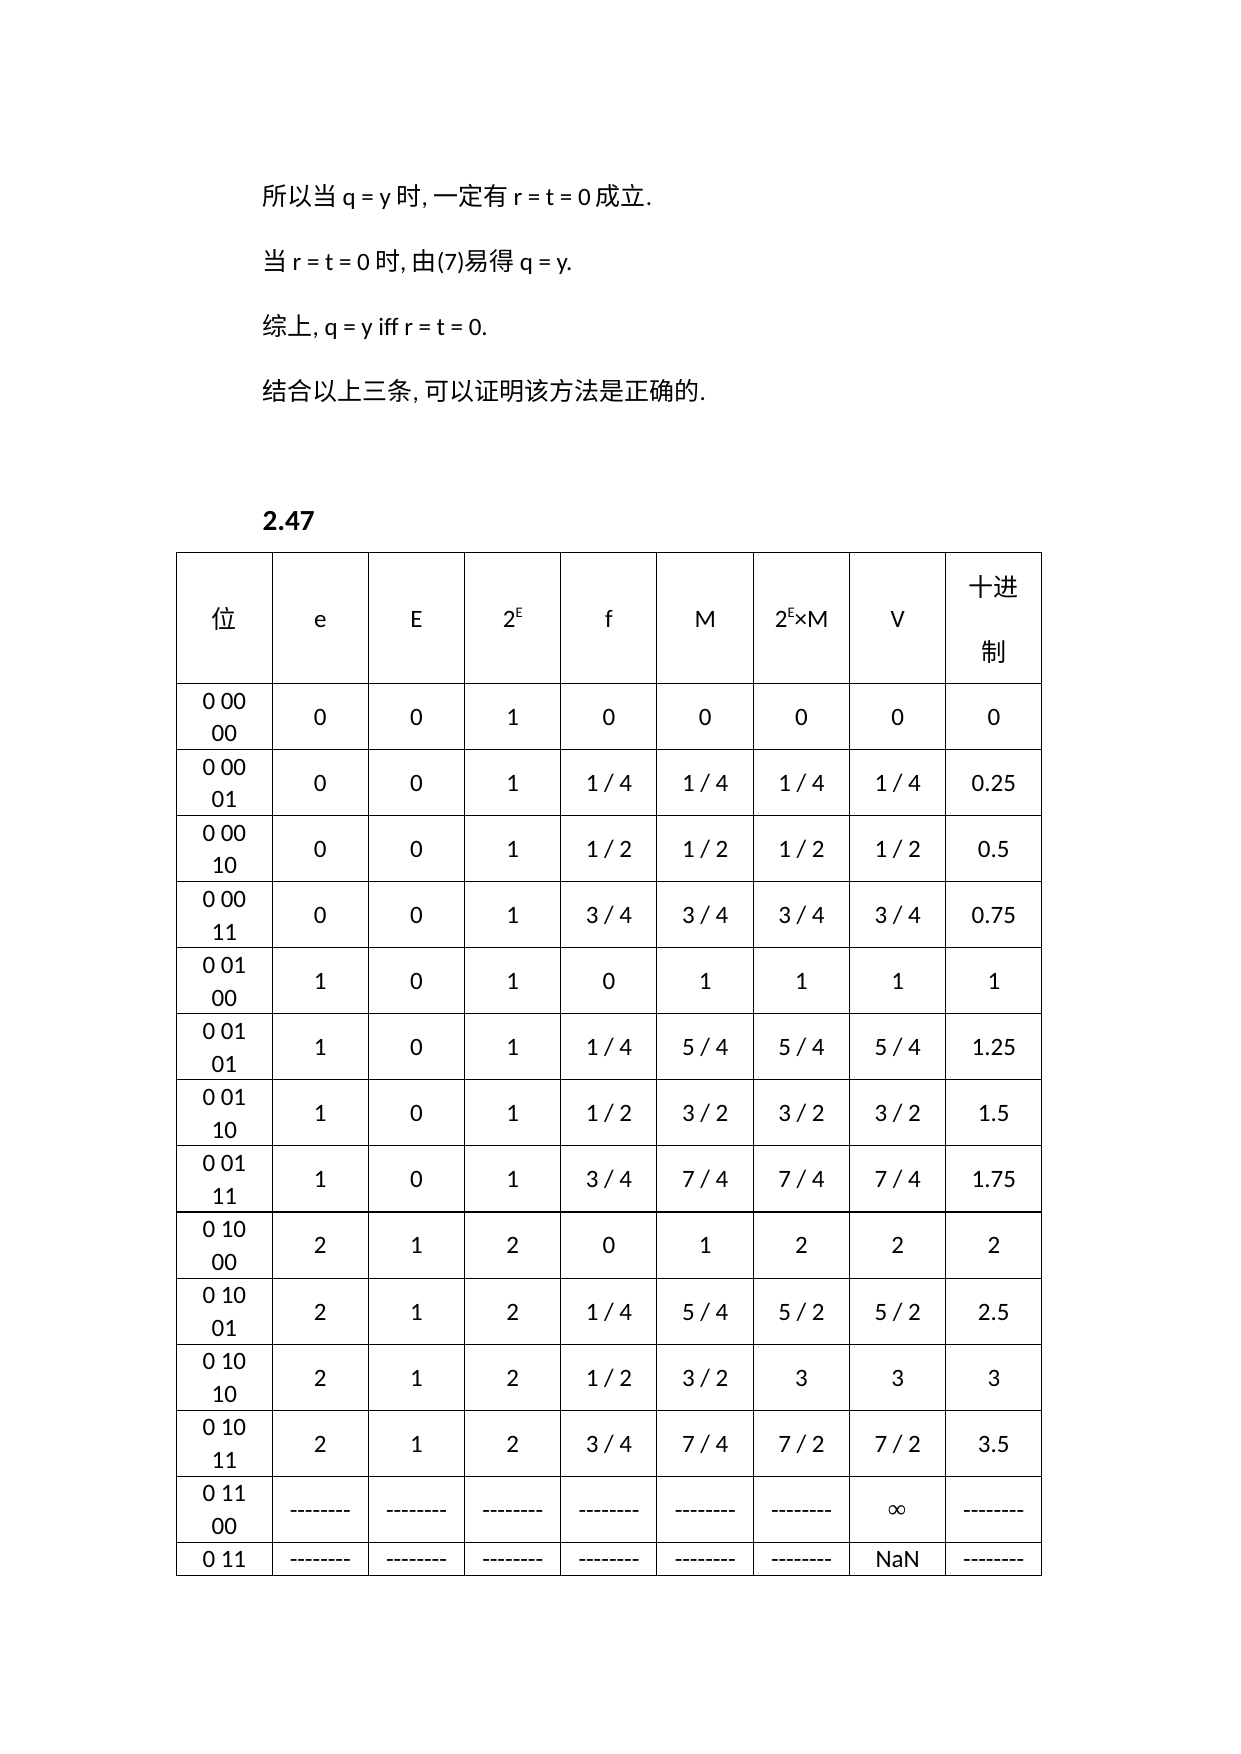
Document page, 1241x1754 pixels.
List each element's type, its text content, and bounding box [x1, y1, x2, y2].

table_cell 3 / 2 [754, 1080, 849, 1145]
table_cell -------- [273, 1477, 368, 1542]
table_cell 0 [273, 882, 368, 947]
table_cell 0 [369, 816, 464, 881]
table_header V [850, 553, 945, 683]
table_cell -------- [946, 1477, 1041, 1542]
table_cell 3 [754, 1345, 849, 1409]
text 所以当q = y 时, 一定有r = t = 0成立. [262, 162, 1053, 227]
table_cell 2.5 [946, 1279, 1041, 1343]
table_cell 2 [465, 1411, 560, 1476]
table_cell -------- [561, 1543, 656, 1575]
table_cell 0 [369, 948, 464, 1013]
table_cell 1.25 [946, 1014, 1041, 1079]
table_cell 7 / 4 [850, 1146, 945, 1211]
table_cell 1 [465, 750, 560, 815]
table_cell 1 [465, 1014, 560, 1079]
table_cell 1 [754, 948, 849, 1013]
table_header 2E [465, 553, 560, 683]
table_cell 1 / 4 [754, 750, 849, 815]
table_cell 1 [657, 1213, 753, 1277]
table_cell 1 [369, 1411, 464, 1476]
table_cell 1 [465, 816, 560, 881]
table_cell 1 / 4 [850, 750, 945, 815]
table_cell 0.5 [946, 816, 1041, 881]
table_cell 1 [946, 948, 1041, 1013]
table_cell 5 / 2 [850, 1279, 945, 1343]
table_cell 2 [273, 1213, 368, 1277]
table_cell 1.5 [946, 1080, 1041, 1145]
table_header e [273, 553, 368, 683]
table_cell 3 / 4 [561, 1411, 656, 1476]
table_cell 0 [561, 948, 656, 1013]
table_header 位 [177, 553, 272, 683]
table_cell 0 [657, 684, 753, 749]
table_cell 1.75 [946, 1146, 1041, 1211]
table_cell 0 [369, 882, 464, 947]
table_cell 3 [946, 1345, 1041, 1409]
table_cell 1 [850, 948, 945, 1013]
table_cell -------- [657, 1477, 753, 1542]
table_cell 1 [465, 1146, 560, 1211]
table_cell 0 00 10 [177, 816, 272, 881]
table_cell 1 [273, 1014, 368, 1079]
table_cell 2 [850, 1213, 945, 1277]
table_cell 0 [273, 750, 368, 815]
table_cell 0 01 10 [177, 1080, 272, 1145]
table_cell 1 [465, 882, 560, 947]
table_cell 3 / 4 [561, 1146, 656, 1211]
table_cell -------- [946, 1543, 1041, 1575]
table_cell 0 11 00 [177, 1477, 272, 1542]
table_cell 1 / 4 [561, 1014, 656, 1079]
table_cell 1 / 2 [754, 816, 849, 881]
table_cell -------- [369, 1477, 464, 1542]
table_cell -------- [465, 1543, 560, 1575]
table_cell 1 / 2 [657, 816, 753, 881]
table_header E [369, 553, 464, 683]
table_cell 0 11 01 [177, 1543, 272, 1575]
table_cell 1 / 2 [561, 1345, 656, 1409]
table_cell 1 [465, 684, 560, 749]
table_cell 1 / 2 [561, 816, 656, 881]
table_header 2E×M [754, 553, 849, 683]
text 当r = t = 0时, 由(7)易得q = y. [262, 227, 1053, 292]
table_cell 3 / 2 [657, 1080, 753, 1145]
table_cell 3 / 4 [754, 882, 849, 947]
table_cell 2 [273, 1411, 368, 1476]
table_cell -------- [754, 1543, 849, 1575]
table_cell 1 [273, 948, 368, 1013]
table_cell -------- [273, 1543, 368, 1575]
table_cell 1 / 2 [850, 816, 945, 881]
table_cell 1 [657, 948, 753, 1013]
table_cell 1 [369, 1213, 464, 1277]
table_cell 0 10 11 [177, 1411, 272, 1476]
table_cell 7 / 4 [657, 1146, 753, 1211]
table_cell 2 [465, 1279, 560, 1343]
table_cell 3.5 [946, 1411, 1041, 1476]
table_cell 1 [273, 1080, 368, 1145]
table_cell 1 [465, 1080, 560, 1145]
table_cell 7 / 4 [754, 1146, 849, 1211]
table_cell 5 / 2 [754, 1279, 849, 1343]
table_cell 0.25 [946, 750, 1041, 815]
table_cell -------- [465, 1477, 560, 1542]
table_cell 0 00 11 [177, 882, 272, 947]
table_cell 1 [369, 1279, 464, 1343]
table_cell 0 10 10 [177, 1345, 272, 1409]
table_cell 2 [273, 1345, 368, 1409]
table_cell 0 [754, 684, 849, 749]
table_cell 0 [369, 1080, 464, 1145]
text 综上, q = y iff r = t = 0. [262, 292, 1053, 357]
table_header 十进制 [946, 553, 1041, 683]
table_cell 3 / 2 [657, 1345, 753, 1409]
table_cell 2 [465, 1345, 560, 1409]
table_cell 2 [754, 1213, 849, 1277]
table_cell -------- [561, 1477, 656, 1542]
table_cell 0 [369, 1146, 464, 1211]
table_cell 0 [273, 684, 368, 749]
table_cell 7 / 2 [850, 1411, 945, 1476]
table_cell 3 / 4 [850, 882, 945, 947]
table_cell 0 [369, 1014, 464, 1079]
table_cell 5 / 4 [754, 1014, 849, 1079]
table_cell 0 [561, 684, 656, 749]
table_cell 3 [850, 1345, 945, 1409]
text 结合以上三条, 可以证明该方法是正确的. [262, 357, 1053, 422]
table_cell 7 / 4 [657, 1411, 753, 1476]
table_cell -------- [754, 1477, 849, 1542]
table_cell 0 10 00 [177, 1213, 272, 1277]
table_cell 0 [850, 684, 945, 749]
table_cell 0 [273, 816, 368, 881]
table_cell 0 [946, 684, 1041, 749]
table_cell 1 / 2 [561, 1080, 656, 1145]
table_cell 3 / 2 [850, 1080, 945, 1145]
table_cell 1 / 4 [561, 750, 656, 815]
text 2.47 [262, 487, 1053, 552]
table_cell 1 [465, 948, 560, 1013]
table_cell 0 00 00 [177, 684, 272, 749]
table_cell 1 [369, 1345, 464, 1409]
table_cell 1 / 4 [657, 750, 753, 815]
table_cell NaN [850, 1543, 945, 1575]
table_cell 7 / 2 [754, 1411, 849, 1476]
table_cell 2 [946, 1213, 1041, 1277]
table_cell 0 10 01 [177, 1279, 272, 1343]
table_cell 0 [561, 1213, 656, 1277]
table_cell 1 [273, 1146, 368, 1211]
table_cell 2 [273, 1279, 368, 1343]
table_cell 0 [369, 750, 464, 815]
table_cell 3 / 4 [657, 882, 753, 947]
table_cell 0 00 01 [177, 750, 272, 815]
table_cell 5 / 4 [657, 1014, 753, 1079]
table_cell -------- [657, 1543, 753, 1575]
table_cell 0 [369, 684, 464, 749]
table_cell 0 01 00 [177, 948, 272, 1013]
table_cell 5 / 4 [850, 1014, 945, 1079]
table_cell 3 / 4 [561, 882, 656, 947]
table_cell 0 01 01 [177, 1014, 272, 1079]
table_cell -------- [369, 1543, 464, 1575]
table_header f [561, 553, 656, 683]
table_cell 0 01 11 [177, 1146, 272, 1211]
table_cell 5 / 4 [657, 1279, 753, 1343]
table_header M [657, 553, 753, 683]
table_cell [850, 1477, 945, 1542]
table_cell 1 / 4 [561, 1279, 656, 1343]
table_cell 0.75 [946, 882, 1041, 947]
table_cell 2 [465, 1213, 560, 1277]
